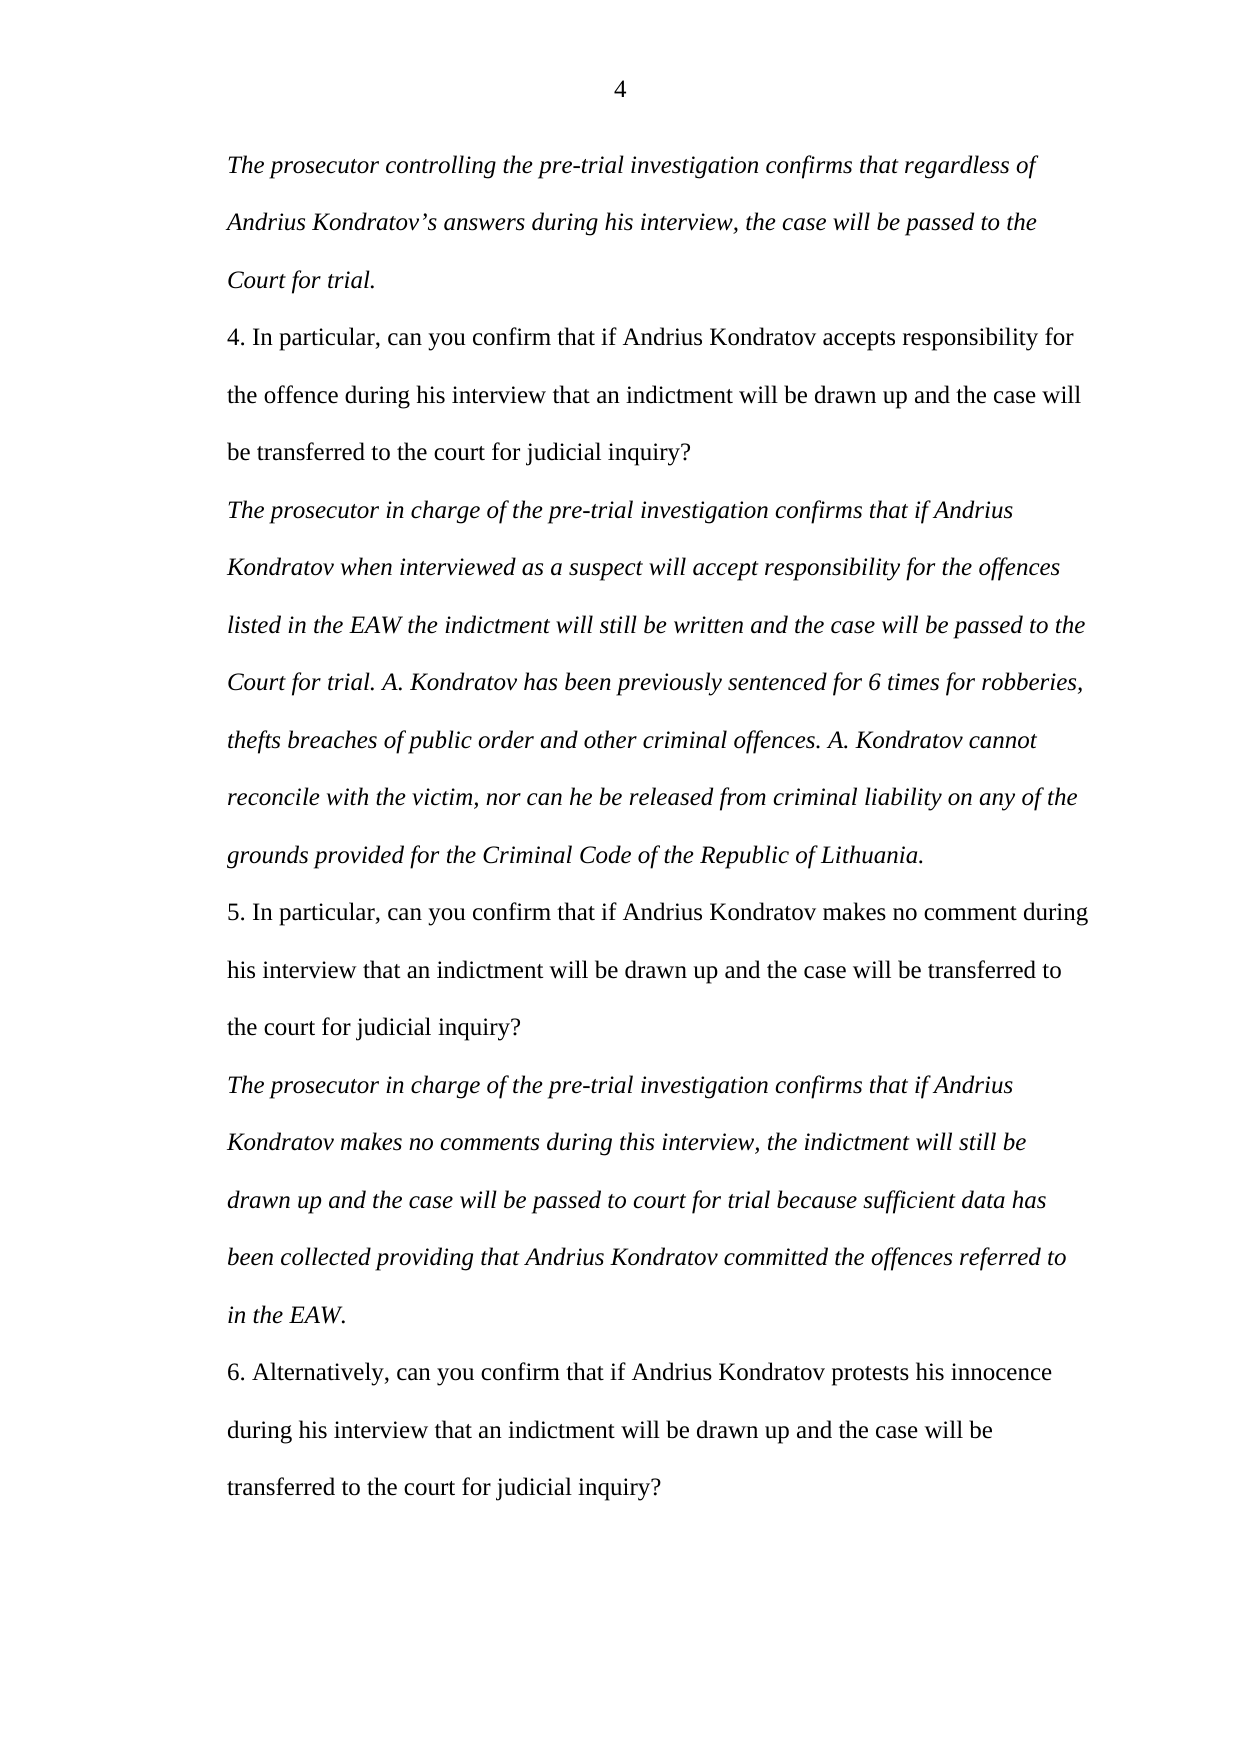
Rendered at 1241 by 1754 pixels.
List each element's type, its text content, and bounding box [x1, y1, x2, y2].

list 5. In particular, can you confirm that if Andrius Kondratov makes no comment during his interview that an indictment will be drawn up and the case will be transferred to the court for judicial inquiry? [227, 897, 1090, 1041]
list The prosecutor in charge of the pre-trial investigation confirms that if Andrius Kondratov when interviewed as a suspect will accept responsibility for the offences listed in the EAW the indictment will still be written and the case will be passed to the Court for trial. A. Kondratov has been previously sentenced for 6 times for robberies, thefts breaches of public order and other criminal offences. A. Kondratov cannot reconcile with the victim, nor can he be released from criminal liability on any of the grounds provided for the Criminal Code of the Republic of Lithuania. [227, 495, 1090, 869]
list The prosecutor controlling the pre-trial investigation confirms that regardless of Andrius Kondratov’s answers during his interview, the case will be passed to the Court for trial. [227, 150, 1090, 294]
list 6. Alternatively, can you confirm that if Andrius Kondratov protests his innocence during his interview that an indictment will be drawn up and the case will be transferred to the court for judicial inquiry? [227, 1357, 1090, 1501]
list The prosecutor in charge of the pre-trial investigation confirms that if Andrius Kondratov makes no comments during this interview, the indictment will still be drawn up and the case will be passed to court for trial because sufficient data has been collected providing that Andrius Kondratov committed the offences referred to in the EAW. [227, 1070, 1090, 1329]
list 4. In particular, can you confirm that if Andrius Kondratov accepts responsibility for the offence during his interview that an indictment will be drawn up and the case will be transferred to the court for judicial inquiry? [227, 322, 1090, 466]
